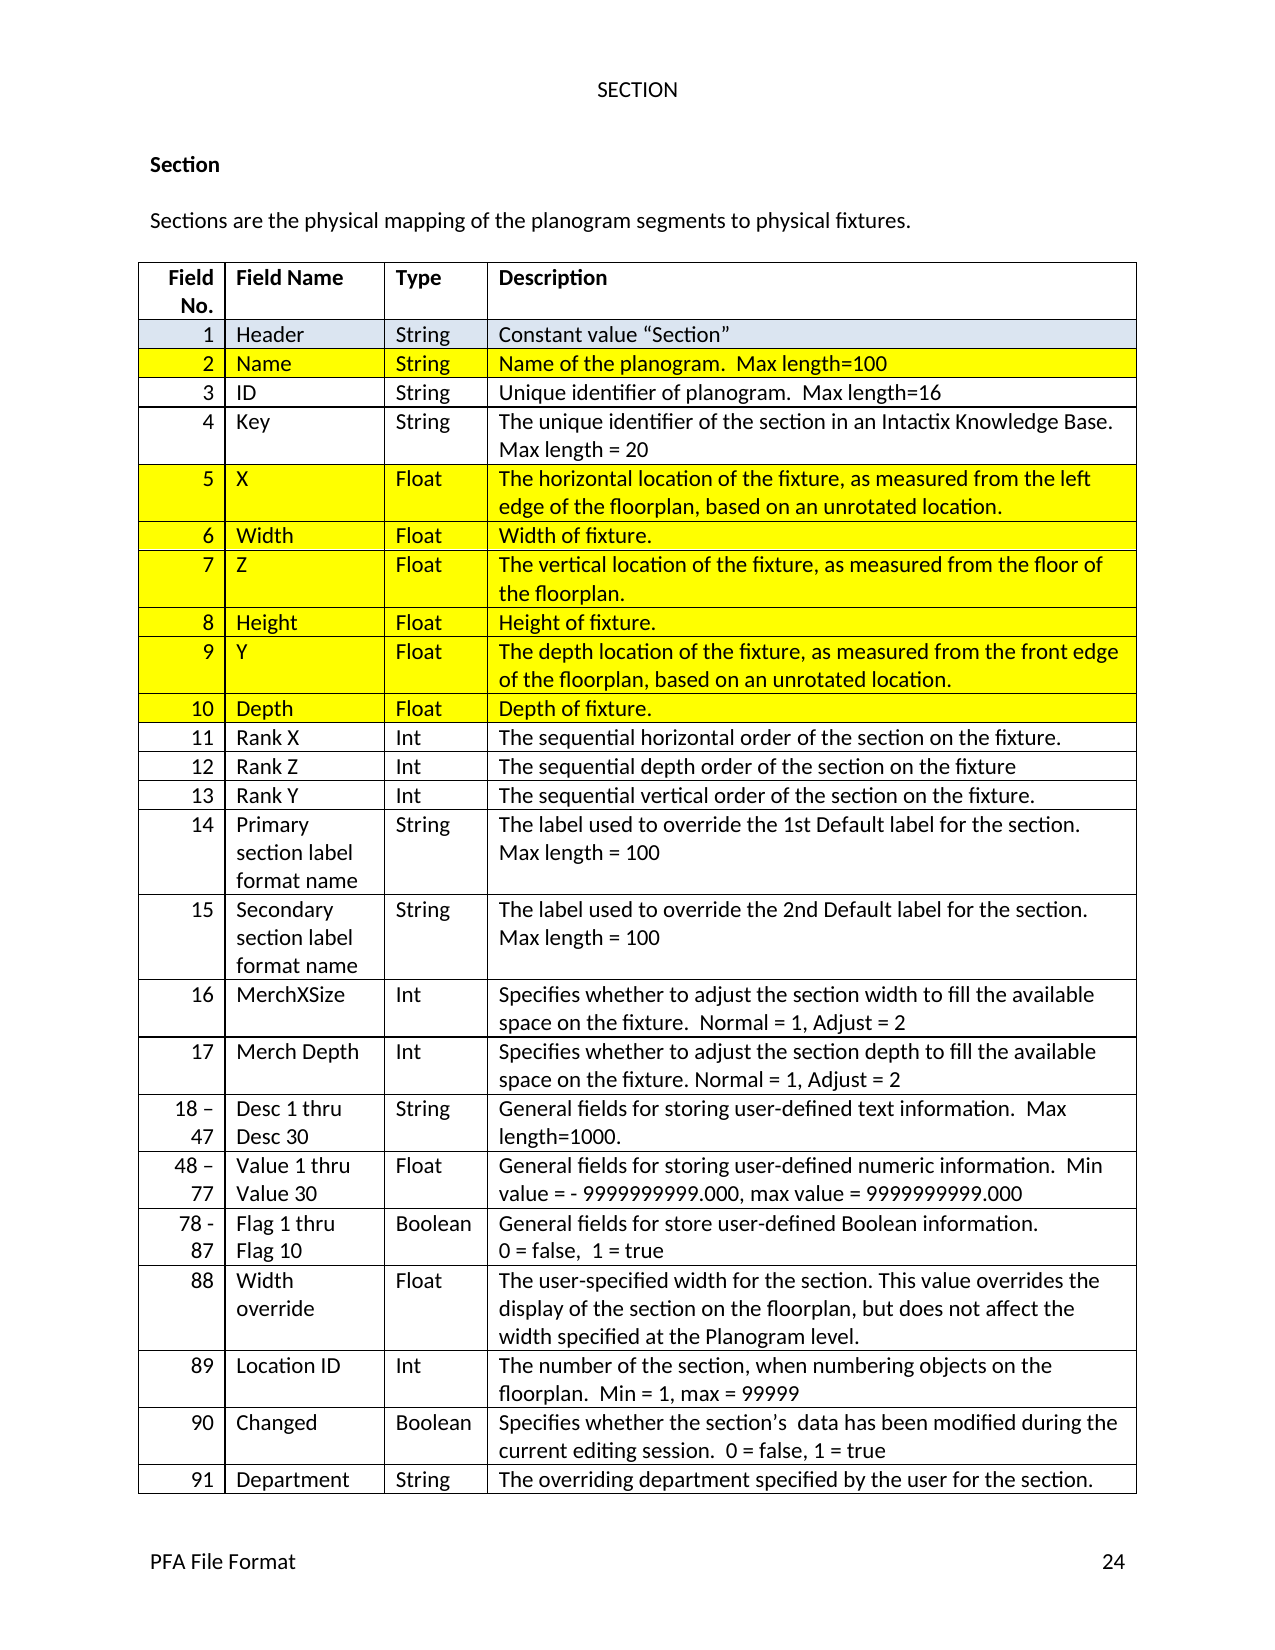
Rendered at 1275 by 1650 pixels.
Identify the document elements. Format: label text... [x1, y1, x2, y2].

table_cell Float [385, 1266, 487, 1350]
table_cell 5 [139, 465, 224, 521]
table_cell Float [385, 694, 487, 722]
table_cell 13 [139, 781, 224, 809]
table_cell Location ID [226, 1351, 384, 1407]
table_cell Depth [226, 694, 384, 722]
table_cell 91 [139, 1465, 224, 1493]
table_cell Unique identifier of planogram. Max length=16 [488, 378, 1136, 406]
table_cell The sequential vertical order of the section on the fixture. [488, 781, 1136, 809]
table_cell Int [385, 781, 487, 809]
table_cell 14 [139, 810, 224, 894]
table_cell 88 [139, 1266, 224, 1350]
table_header Description [488, 263, 1136, 319]
table_cell Int [385, 1038, 487, 1093]
table_cell General fields for storing user-defined text information. Max length=1000. [488, 1095, 1136, 1151]
table_cell String [385, 1465, 487, 1493]
table_cell Value 1 thru Value 30 [226, 1152, 384, 1208]
table_cell Height of fixture. [488, 608, 1136, 636]
table_cell Name [226, 349, 384, 377]
table_cell The horizontal location of the fixture, as measured from the left edge of the floorplan, based on an unrotated location. [488, 465, 1136, 521]
table_cell 8 [139, 608, 224, 636]
table_cell 7 [139, 551, 224, 607]
table_cell 11 [139, 723, 224, 751]
table_cell 17 [139, 1038, 224, 1093]
table_cell Int [385, 980, 487, 1036]
table_header Field No. [139, 263, 224, 319]
table_cell Rank Y [226, 781, 384, 809]
table_cell Height [226, 608, 384, 636]
table_cell Department Override [226, 1465, 384, 1493]
table_cell Primary section label format name [226, 810, 384, 894]
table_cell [488, 1465, 1136, 1493]
table_cell Float [385, 608, 487, 636]
table_cell String [385, 349, 487, 377]
table_cell Rank Z [226, 752, 384, 780]
table_cell Y [226, 637, 384, 693]
table_cell Secondary section label format name [226, 895, 384, 979]
table_cell Z [226, 551, 384, 607]
table_cell The user-specified width for the section. This value overrides the display of the section on the floorplan, but does not affect the width specified at the Planogram level. [488, 1266, 1136, 1350]
table_cell Int [385, 1351, 487, 1407]
table_cell 90 [139, 1408, 224, 1464]
table_cell General fields for store user-defined Boolean information. 0 = false, 1 = true [488, 1209, 1136, 1265]
table_cell Float [385, 465, 487, 521]
table_cell Flag 1 thru Flag 10 [226, 1209, 384, 1265]
table_cell ID [226, 378, 384, 406]
table_cell Float [385, 637, 487, 693]
table_cell 18 – 47 [139, 1095, 224, 1151]
table_cell 9 [139, 637, 224, 693]
table_cell Float [385, 522, 487, 549]
text Section [150, 150, 1125, 178]
table_cell String [385, 408, 487, 463]
table_cell 2 [139, 349, 224, 377]
table_cell Changed [226, 1408, 384, 1464]
table_cell Specifies whether to adjust the section width to fill the available space on the fixture. Normal = 1, Adjust = 2 [488, 980, 1136, 1036]
table_cell The sequential depth order of the section on the fixture [488, 752, 1136, 780]
table_cell Int [385, 723, 487, 751]
table_cell Depth of fixture. [488, 694, 1136, 722]
table_cell Constant value “Section” [488, 320, 1136, 348]
table_cell The vertical location of the fixture, as measured from the floor of the floorplan. [488, 551, 1136, 607]
table_cell The sequential horizontal order of the section on the fixture. [488, 723, 1136, 751]
table_cell Rank X [226, 723, 384, 751]
table_cell 48 – 77 [139, 1152, 224, 1208]
table_cell The depth location of the fixture, as measured from the front edge of the floorplan, based on an unrotated location. [488, 637, 1136, 693]
table_cell String [385, 1095, 487, 1151]
table_cell The label used to override the 2nd Default label for the section. Max length = 100 [488, 895, 1136, 979]
table_cell 6 [139, 522, 224, 549]
table_cell The label used to override the 1st Default label for the section. Max length = 100 [488, 810, 1136, 894]
table_cell Key [226, 408, 384, 463]
table_cell Desc 1 thru Desc 30 [226, 1095, 384, 1151]
table_cell Name of the planogram. Max length=100 [488, 349, 1136, 377]
table_cell 10 [139, 694, 224, 722]
table_header Field Name [226, 263, 384, 319]
text Sections are the physical mapping of the planogram segments to physical fixtures. [150, 206, 1125, 234]
table_cell Specifies whether to adjust the section depth to fill the available space on the fixture. Normal = 1, Adjust = 2 [488, 1038, 1136, 1093]
table_cell Specifies whether the section’s data has been modified during the current editing session. 0 = false, 1 = true [488, 1408, 1136, 1464]
table_cell MerchXSize [226, 980, 384, 1036]
table_cell String [385, 320, 487, 348]
table_cell 4 [139, 408, 224, 463]
table_cell Int [385, 752, 487, 780]
table_cell Width of fixture. [488, 522, 1136, 549]
table_cell Boolean [385, 1408, 487, 1464]
table_cell 15 [139, 895, 224, 979]
table_cell 89 [139, 1351, 224, 1407]
table_cell String [385, 810, 487, 894]
table_header Type [385, 263, 487, 319]
table_cell 78 - 87 [139, 1209, 224, 1265]
table_cell The unique identifier of the section in an Intactix Knowledge Base. Max length = 20 [488, 408, 1136, 463]
table_cell The number of the section, when numbering objects on the floorplan. Min = 1, max = 99999 [488, 1351, 1136, 1407]
table_cell Width [226, 522, 384, 549]
table_cell String [385, 378, 487, 406]
table_cell Float [385, 1152, 487, 1208]
table_cell General fields for storing user-defined numeric information. Min value = - 9999999999.000, max value = 9999999999.000 [488, 1152, 1136, 1208]
table_cell 16 [139, 980, 224, 1036]
table_cell Boolean [385, 1209, 487, 1265]
table_cell 1 [139, 320, 224, 348]
table_cell 3 [139, 378, 224, 406]
table_cell Float [385, 551, 487, 607]
table_cell Merch Depth [226, 1038, 384, 1093]
table_cell String [385, 895, 487, 979]
table_cell Header [226, 320, 384, 348]
table_cell X [226, 465, 384, 521]
table_cell 12 [139, 752, 224, 780]
table_cell Width override [226, 1266, 384, 1350]
